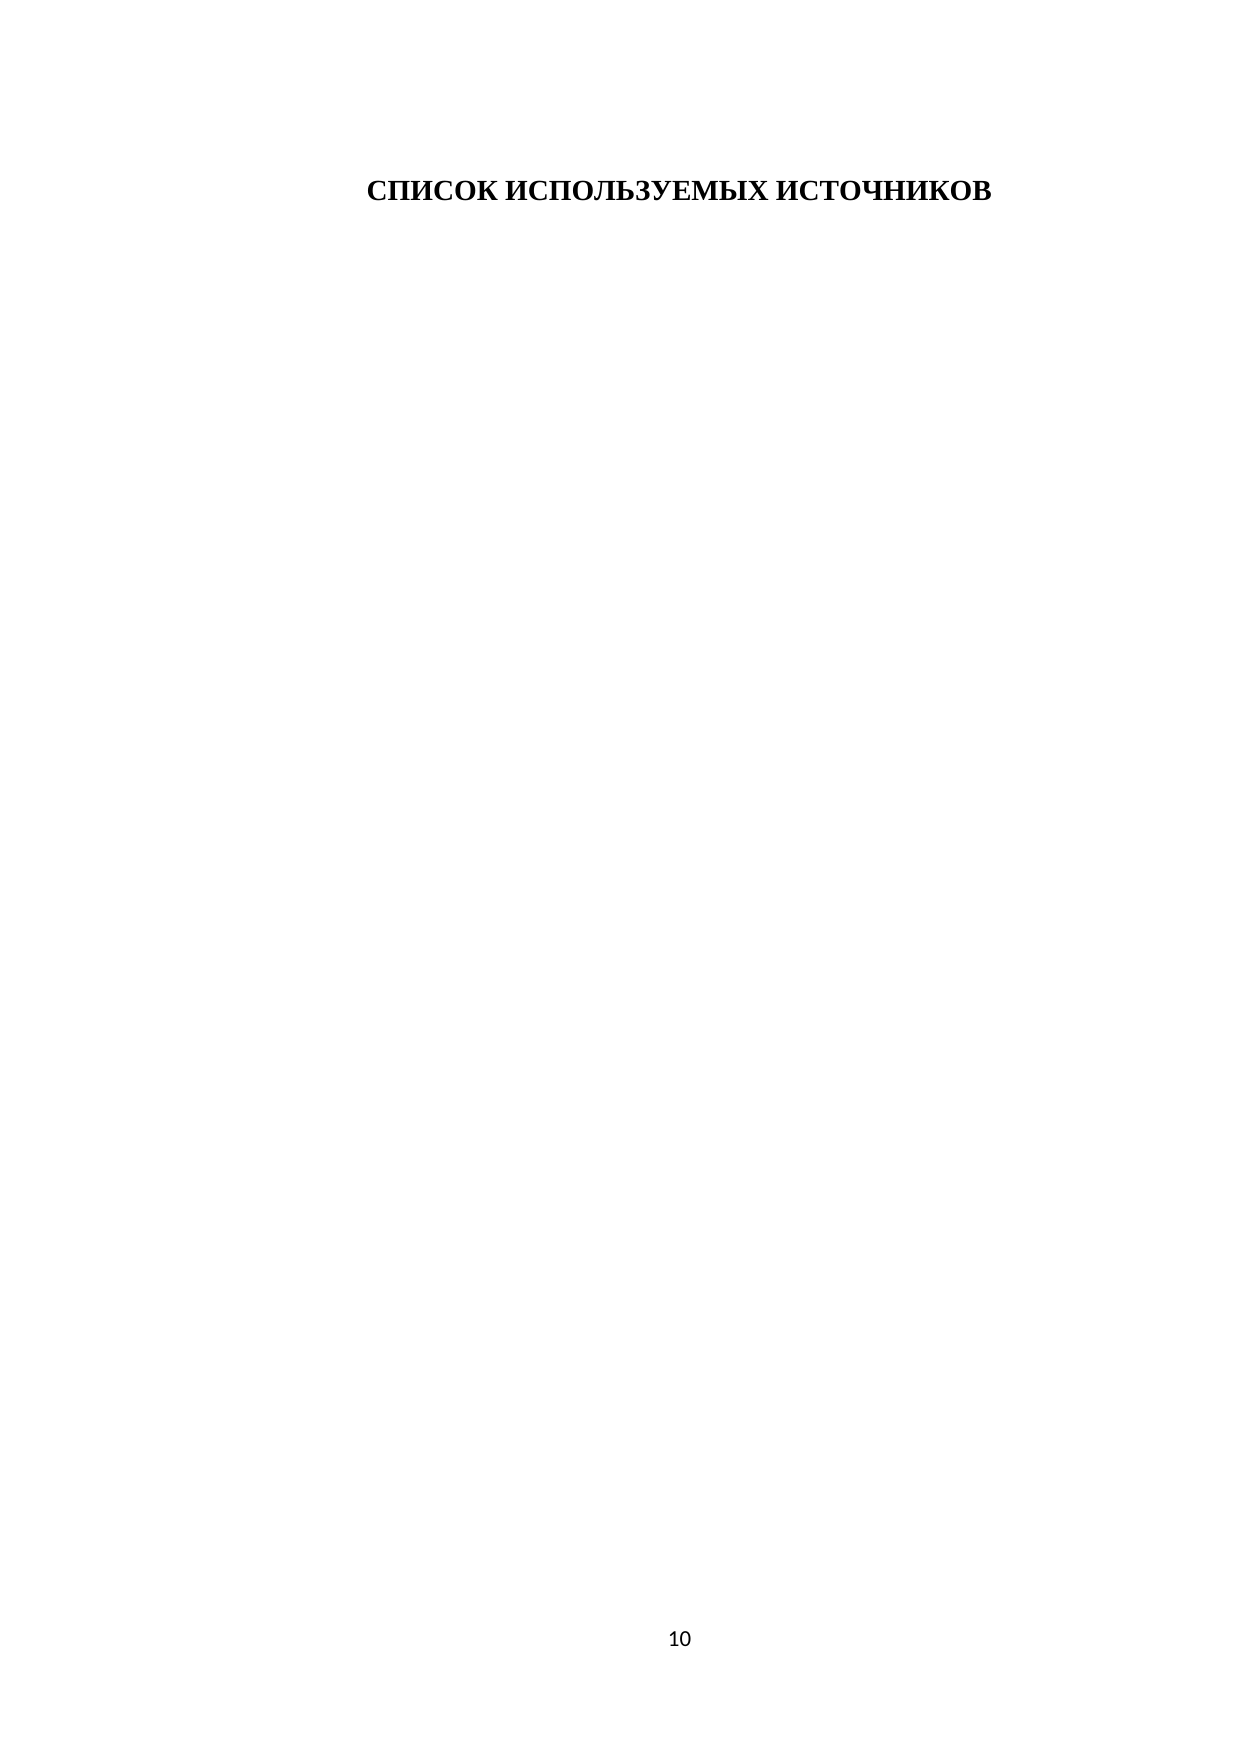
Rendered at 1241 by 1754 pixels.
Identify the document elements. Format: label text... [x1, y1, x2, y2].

subtitle СПИСОК ИСПОЛЬЗУЕМЫХ ИСТОЧНИКОВ [177, 173, 1181, 206]
